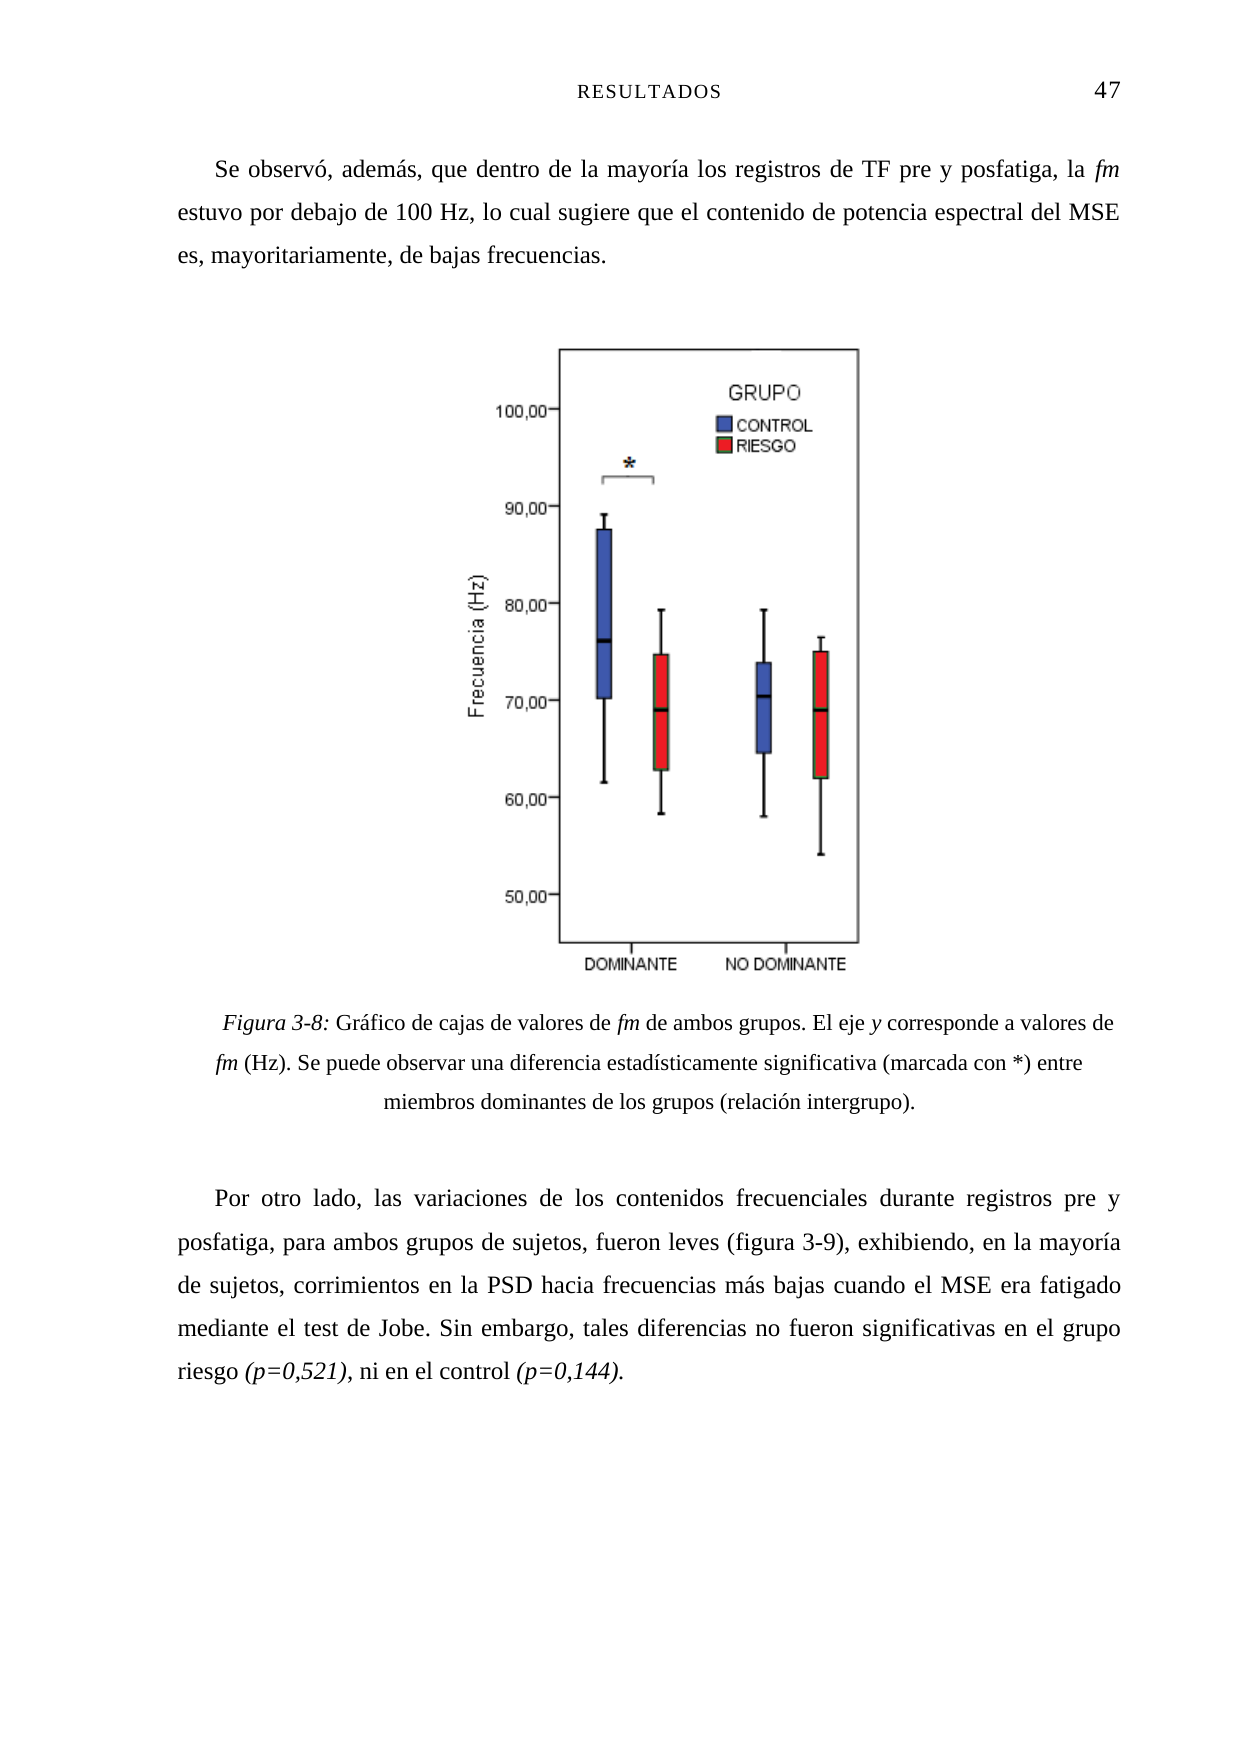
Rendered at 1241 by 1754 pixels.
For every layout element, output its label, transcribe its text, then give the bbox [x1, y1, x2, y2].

picture [459, 338, 877, 983]
text Figura 3-8: Gráfico de cajas de valores de fm de ambos grupos. El eje y corresponde a valores de fm (Hz). Se puede observar una diferencia estadísticamente significativa (marcada con *) entre miembros dominantes de los grupos (relación intergrupo). [177, 1009, 1122, 1115]
text Se observó, además, que dentro de la mayoría los registros de TF pre y posfatiga, la fm estuvo por debajo de 100 Hz, lo cual sugiere que el contenido de potencia espectral del MSE es, mayoritariamente, de bajas frecuencias. [177, 154, 1122, 269]
text Por otro lado, las variaciones de los contenidos frecuenciales durante registros pre y posfatiga, para ambos grupos de sujetos, fueron leves (figura 3-9), exhibiendo, en la mayoría de sujetos, corrimientos en la PSD hacia frecuencias más bajas cuando el MSE era fatigado mediante el test de Jobe. Sin embargo, tales diferencias no fueron significativas en el grupo riesgo (p=0,521), ni en el control (p=0,144). [177, 1183, 1122, 1385]
